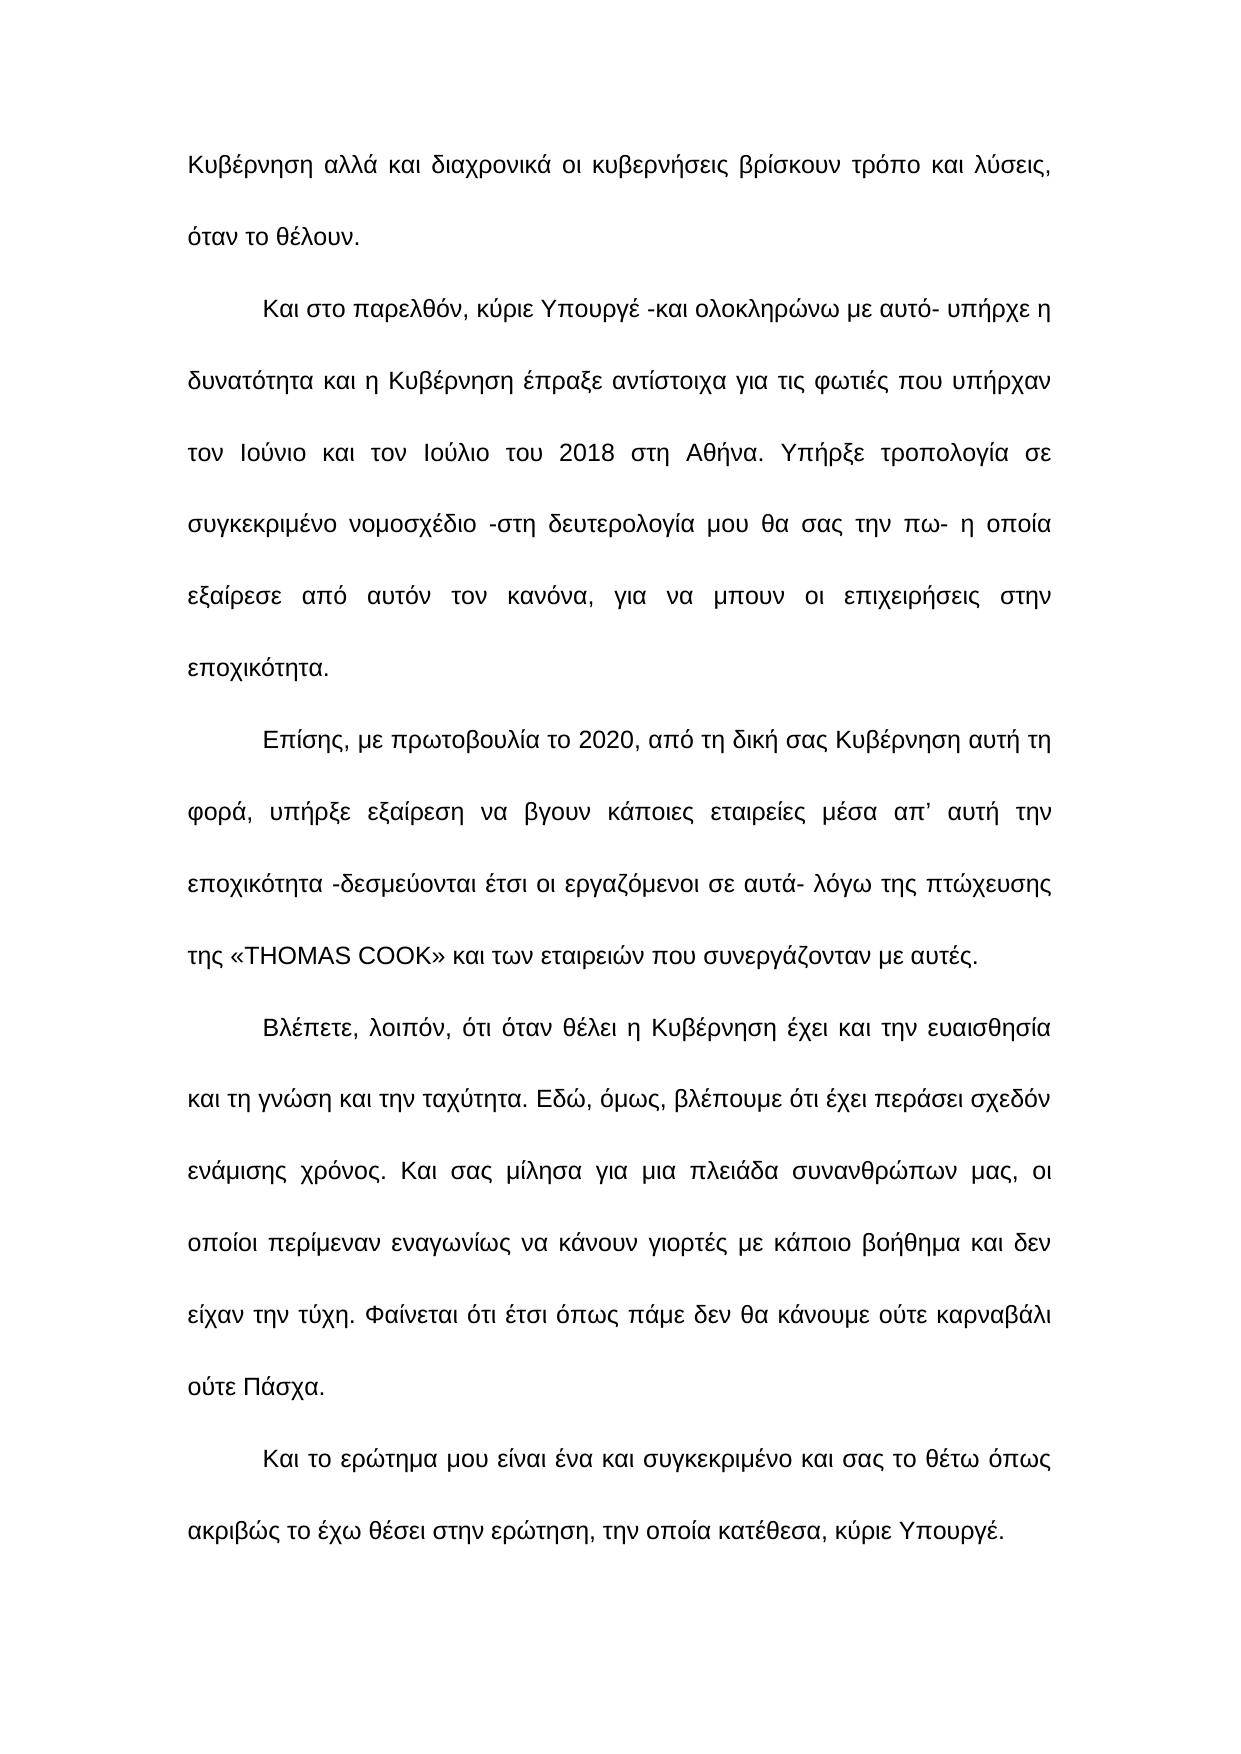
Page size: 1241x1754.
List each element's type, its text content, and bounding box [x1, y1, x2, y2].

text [187, 150, 1053, 251]
text Επίσης, με πρωτοβουλία το 2020, από τη δική σας Κυβέρνηση αυτή τη φορά, υπήρξε εξαίρεση να βγουν κάποιες εταιρείες μέσα απ’ αυτή την εποχικότητα -δεσμεύονται έτσι οι εργαζόμενοι σε αυτά- λόγω της πτώχευσης της «THOMAS COOK» και των εταιρειών που συνεργάζονταν με αυτές. [187, 725, 1053, 969]
text Βλέπετε, λοιπόν, ότι όταν θέλει η Κυβέρνηση έχει και την ευαισθησία και τη γνώση και την ταχύτητα. Εδώ, όμως, βλέπουμε ότι έχει περάσει σχεδόν ενάμισης χρόνος. Και σας μίλησα για μια πλειάδα συνανθρώπων μας, οι οποίοι περίμεναν εναγωνίως να κάνουν γιορτές με κάποιο βοήθημα και δεν είχαν την τύχη. Φαίνεται ότι έτσι όπως πάμε δεν θα κάνουμε ούτε καρναβάλι ούτε Πάσχα. [187, 1012, 1053, 1401]
text Και το ερώτημα μου είναι ένα και συγκεκριμένο και σας το θέτω όπως ακριβώς το έχω θέσει στην ερώτηση, την οποία κατέθεσα, κύριε Υπουργέ. [187, 1444, 1053, 1544]
text Και στο παρελθόν, κύριε Υπουργέ -και ολοκληρώνω με αυτό- υπήρχε η δυνατότητα και η Κυβέρνηση έπραξε αντίστοιχα για τις φωτιές που υπήρχαν τον Ιούνιο και τον Ιούλιο του 2018 στη Αθήνα. Υπήρξε τροπολογία σε συγκεκριμένο νομοσχέδιο -στη δευτερολογία μου θα σας την πω- η οποία εξαίρεσε από αυτόν τον κανόνα, για να μπουν οι επιχειρήσεις στην εποχικότητα. [187, 294, 1053, 682]
